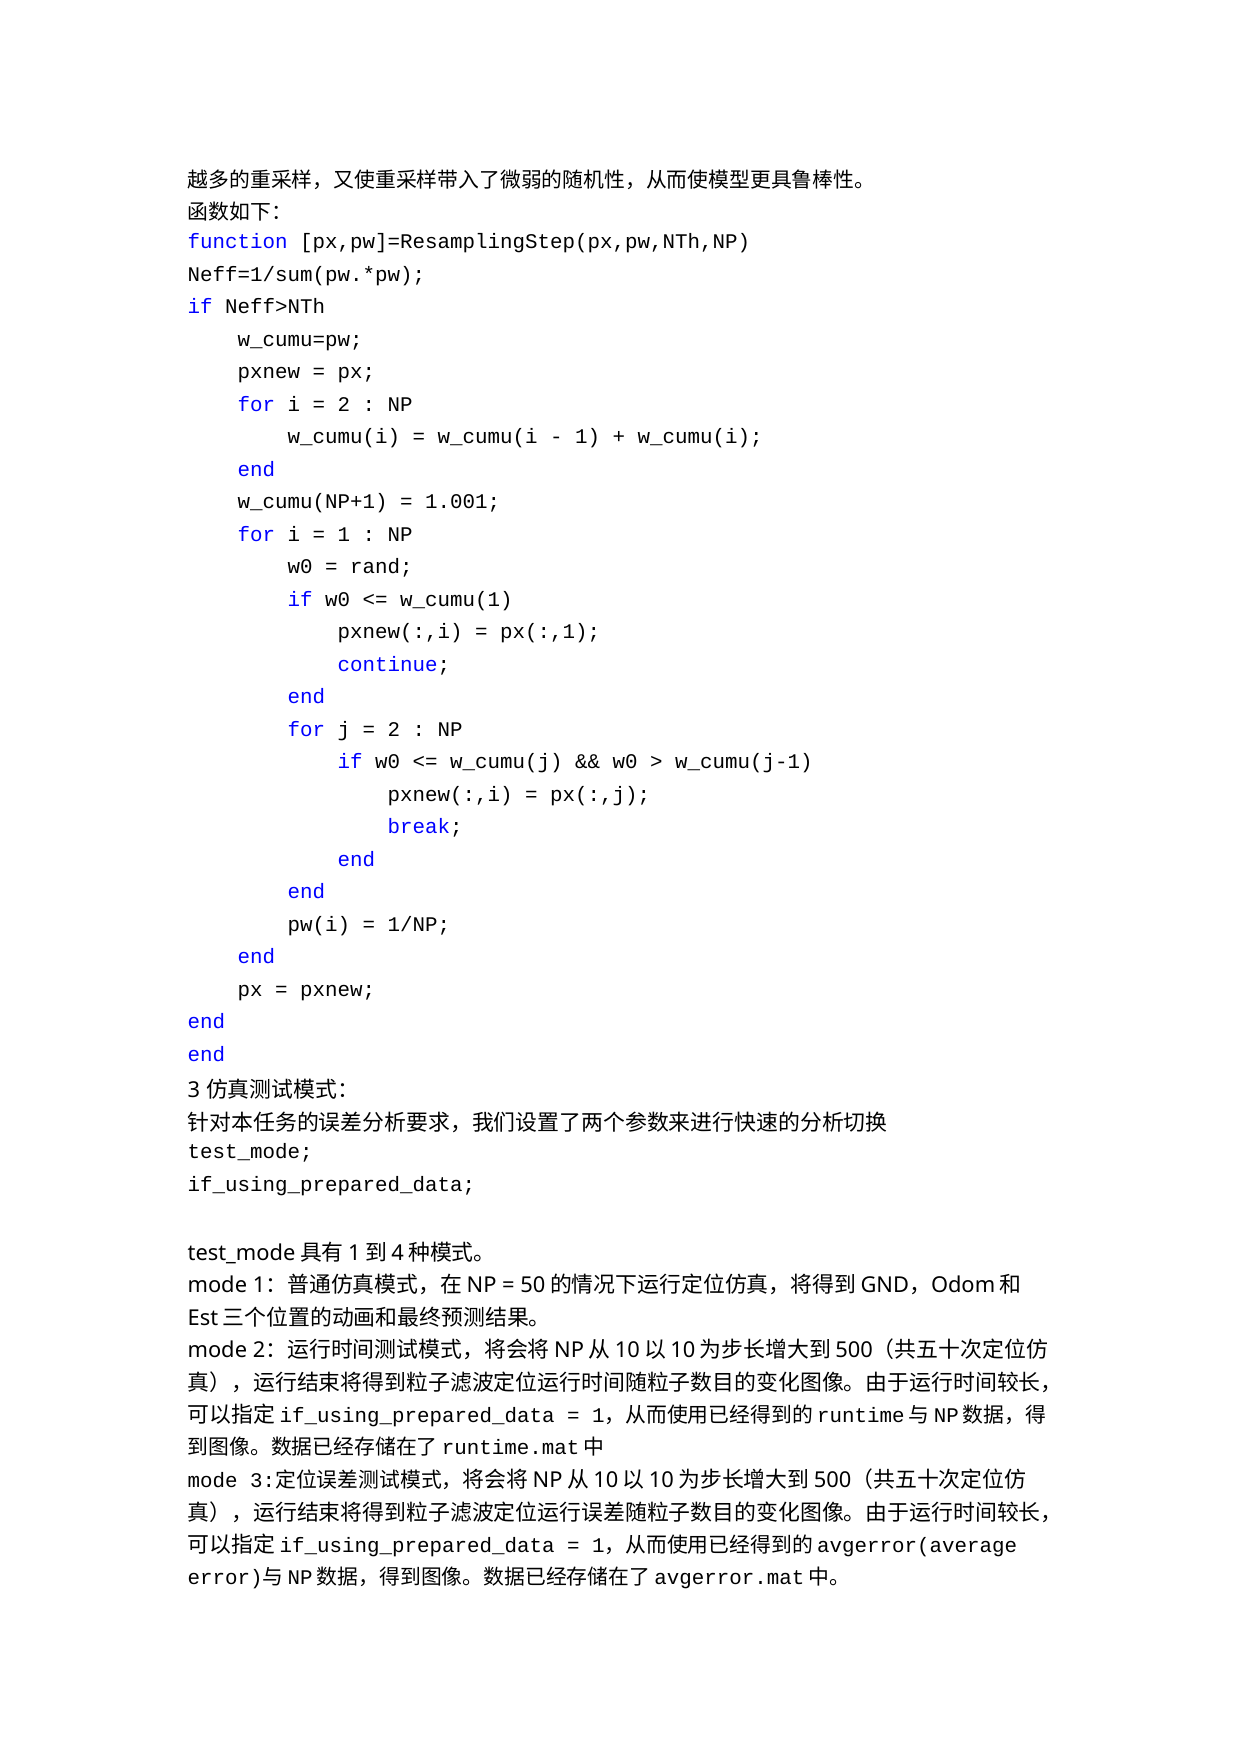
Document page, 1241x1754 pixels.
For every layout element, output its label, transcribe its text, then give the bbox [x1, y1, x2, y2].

text pxnew = px; [187, 357, 1053, 389]
text for j = 2 : NP [187, 714, 1053, 747]
text for i = 2 : NP [187, 389, 1053, 422]
text end [187, 942, 1053, 974]
text if Neff>NTh [187, 292, 1053, 324]
text function [px,pw]=ResamplingStep(px,pw,NTh,NP) [187, 227, 1053, 259]
text pxnew(:,i) = px(:,j); [187, 779, 1053, 812]
text break; [187, 812, 1053, 844]
text end [187, 1039, 1053, 1072]
text 针对本任务的误差分析要求，我们设置了两个参数来进行快速的分析切换 [187, 1104, 1053, 1137]
text 3 仿真测试模式： [187, 1072, 1053, 1104]
text end [187, 844, 1053, 877]
text mode 3:定位误差测试模式，将会将NP从10以10为步长增大到500（共五十次定位仿真），运行结束将得到粒子滤波定位运行误差随粒子数目的变化图像。由于运行时间较长，可以指定if_using_prepared_data = 1，从而使用已经得到的avgerror(average error)与NP数据，得到图像。数据已经存储在了avgerror.mat中。 [187, 1462, 1053, 1592]
text test_mode具有1到4种模式。 [187, 1234, 1053, 1267]
text if w0 <= w_cumu(1) [187, 584, 1053, 617]
text mode 2：运行时间测试模式，将会将NP从10以10为步长增大到500（共五十次定位仿真），运行结束将得到粒子滤波定位运行时间随粒子数目的变化图像。由于运行时间较长，可以指定if_using_prepared_data = 1，从而使用已经得到的runtime与NP数据，得到图像。数据已经存储在了runtime.mat中 [187, 1332, 1053, 1462]
text pxnew(:,i) = px(:,1); [187, 617, 1053, 649]
text end [187, 682, 1053, 714]
text Neff=1/sum(pw.*pw); [187, 259, 1053, 292]
text w_cumu=pw; [187, 324, 1053, 357]
text continue; [187, 649, 1053, 682]
text end [187, 877, 1053, 909]
text 函数如下： [187, 194, 1053, 227]
text w0 = rand; [187, 552, 1053, 584]
text end [187, 1007, 1053, 1039]
text if w0 <= w_cumu(j) && w0 > w_cumu(j-1) [187, 747, 1053, 779]
text test_mode; [187, 1137, 1053, 1169]
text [187, 162, 1053, 194]
text pw(i) = 1/NP; [187, 909, 1053, 942]
text px = pxnew; [187, 974, 1053, 1007]
text w_cumu(NP+1) = 1.001; [187, 487, 1053, 519]
text mode 1：普通仿真模式，在NP = 50的情况下运行定位仿真，将得到GND，Odom和Est三个位置的动画和最终预测结果。 [187, 1267, 1053, 1332]
text end [187, 454, 1053, 487]
text w_cumu(i) = w_cumu(i - 1) + w_cumu(i); [187, 422, 1053, 454]
text if_using_prepared_data; [187, 1169, 1053, 1202]
text for i = 1 : NP [187, 519, 1053, 552]
